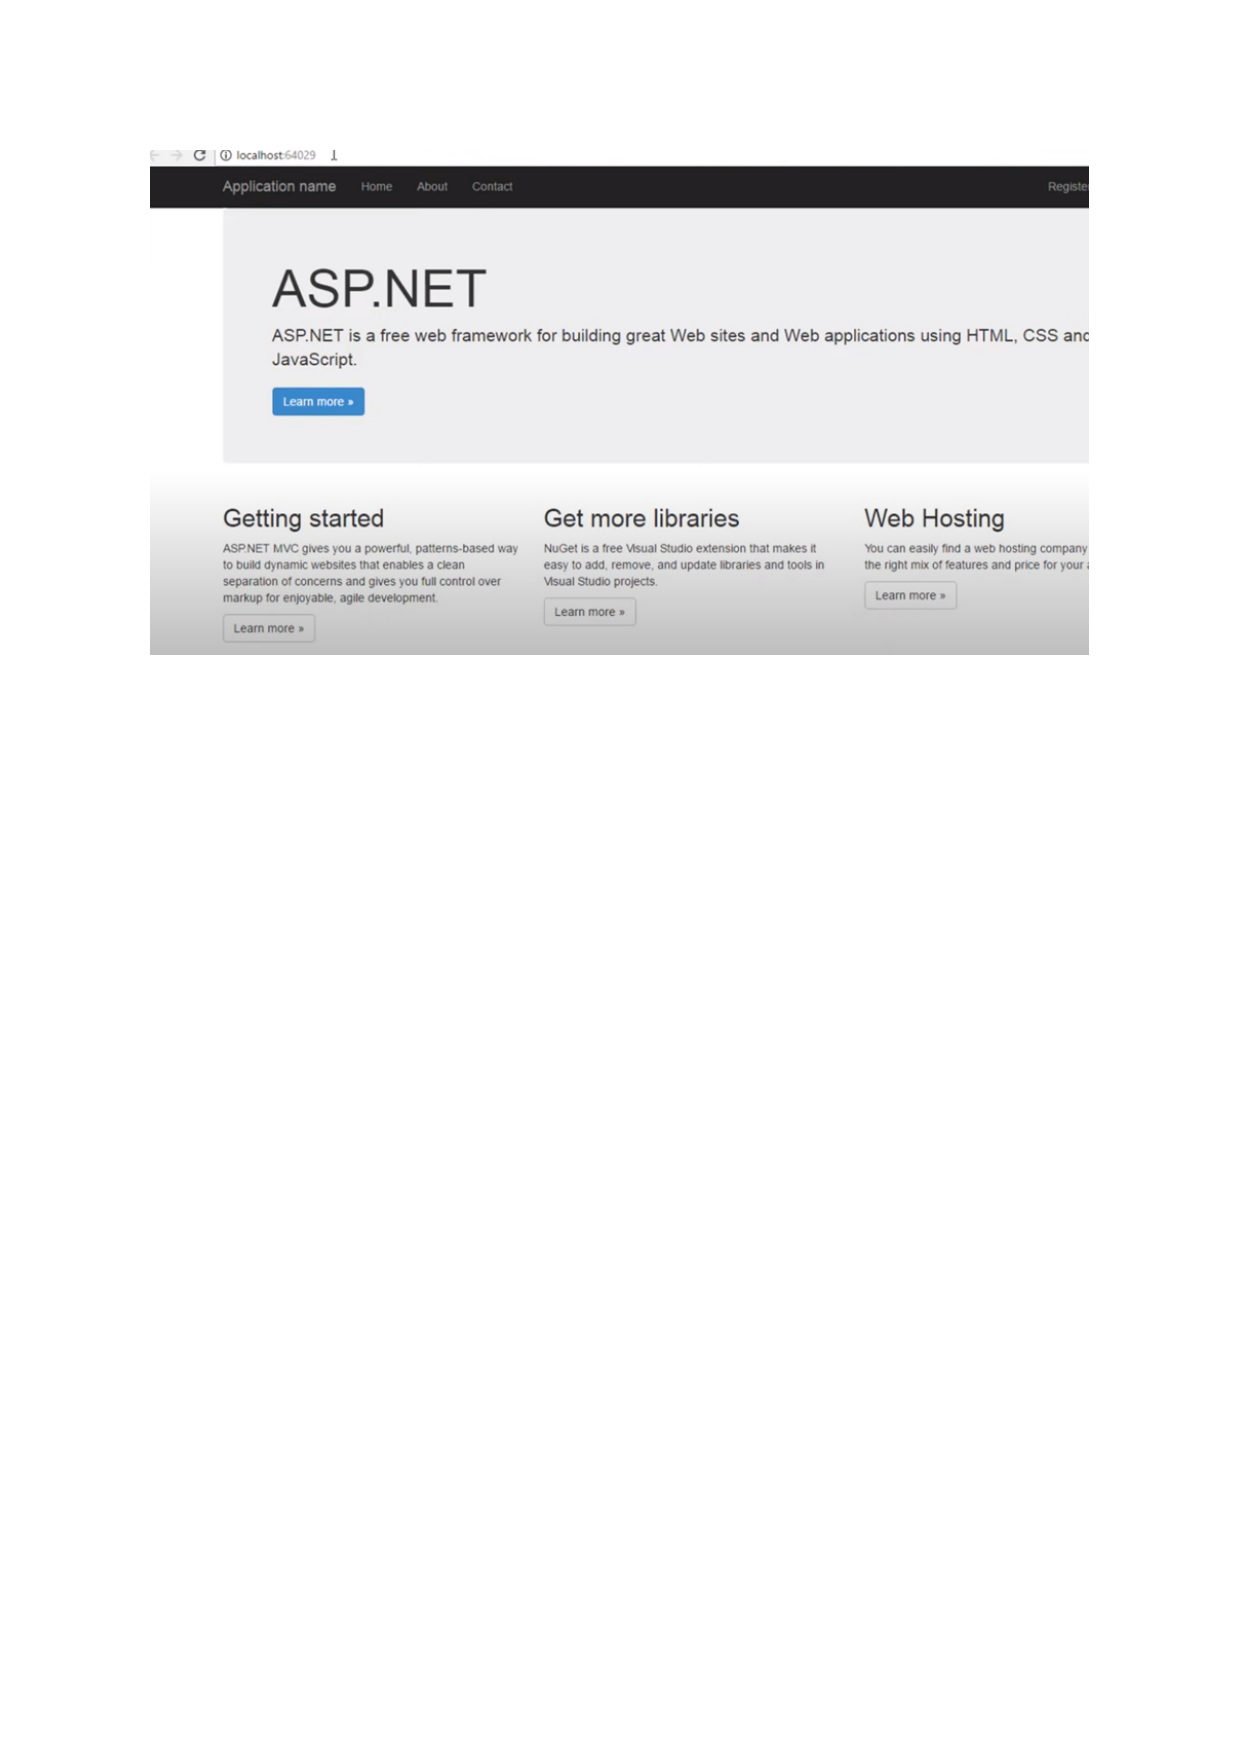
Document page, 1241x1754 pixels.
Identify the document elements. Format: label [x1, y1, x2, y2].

picture [150, 150, 1089, 655]
